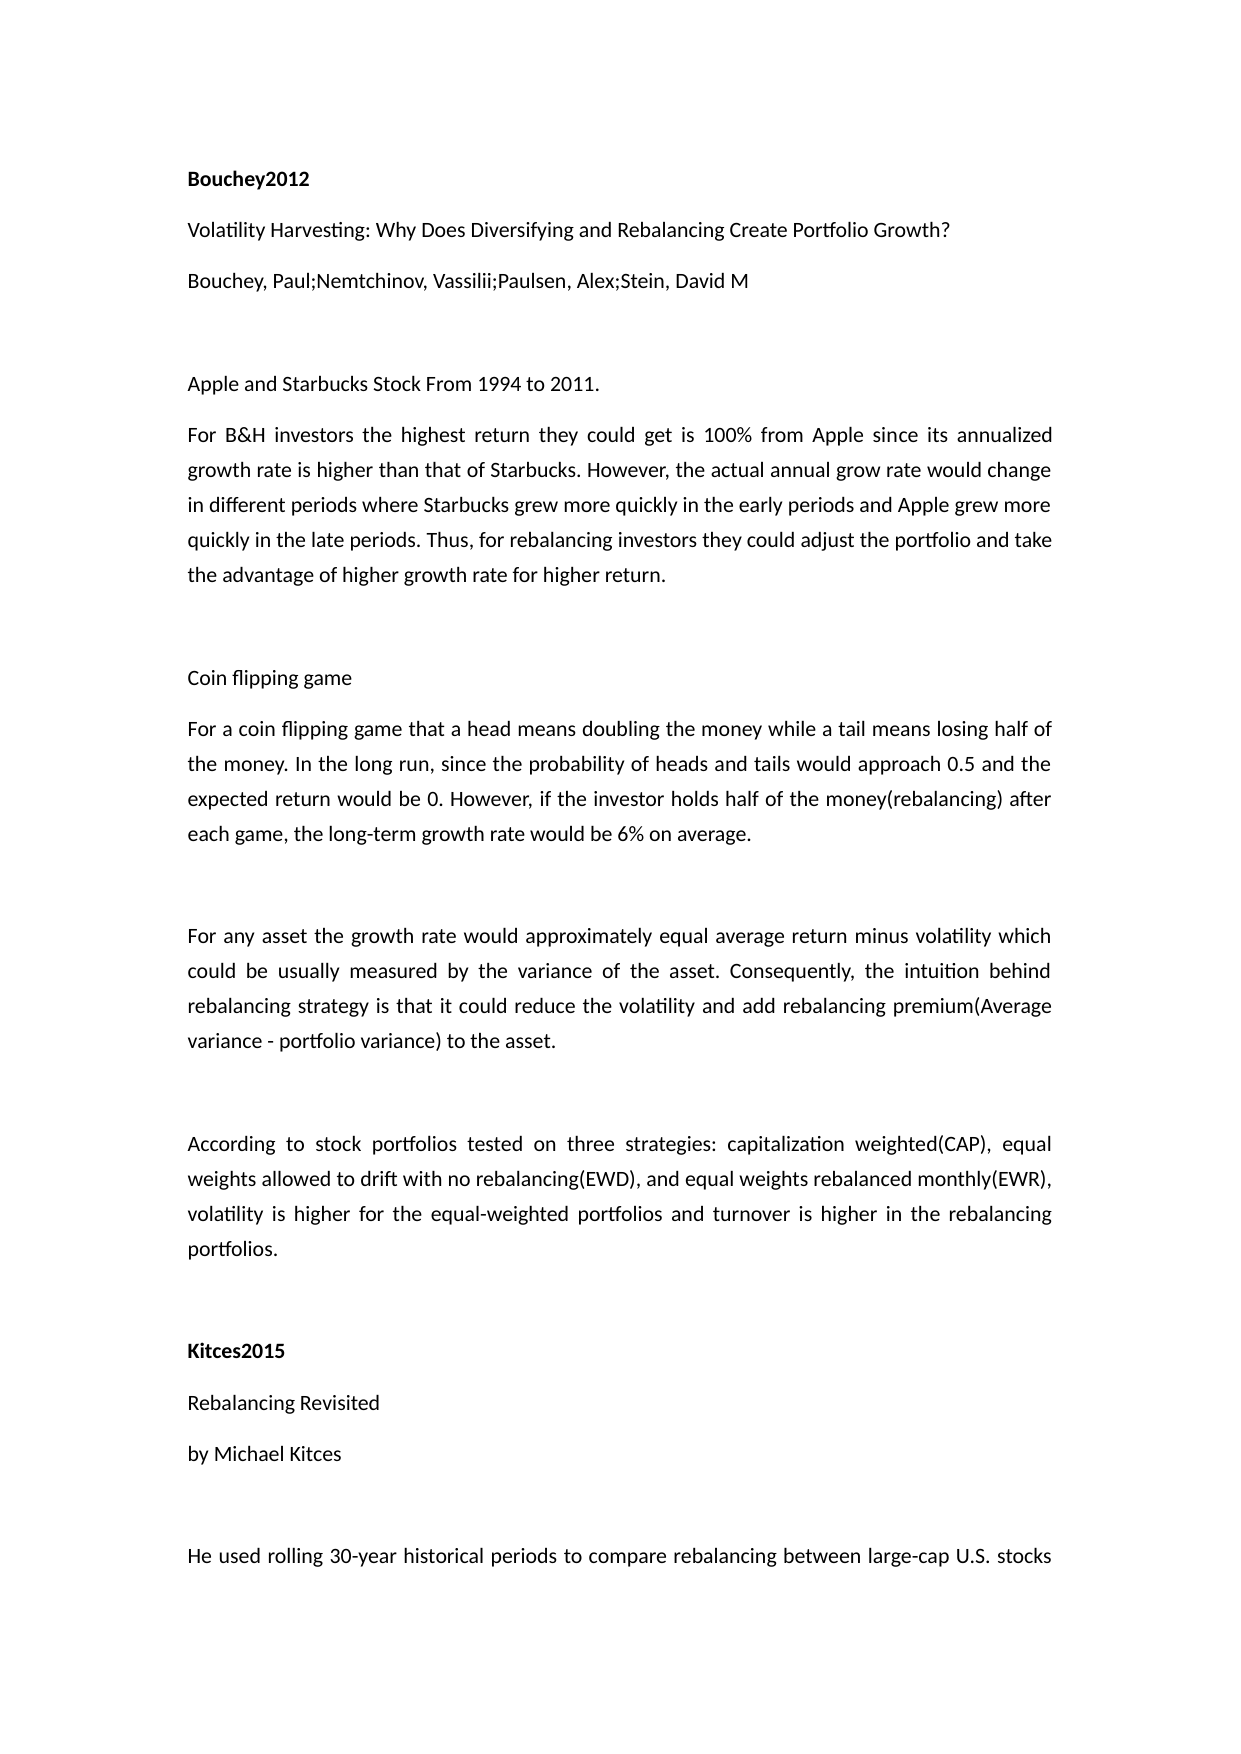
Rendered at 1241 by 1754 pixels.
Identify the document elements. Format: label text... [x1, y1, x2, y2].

text Kitces2015 [187, 1334, 1053, 1367]
text For a coin flipping game that a head means doubling the money while a tail means losing half of the money. In the long run, since the probability of heads and tails would approach 0.5 and the expected return would be 0. However, if the investor holds half of the money(rebalancing) after each game, the long-term growth rate would be 6% on average. [187, 712, 1053, 849]
text Bouchey2012 [187, 162, 1053, 194]
text Apple and Starbucks Stock From 1994 to 2011. [187, 367, 1053, 399]
text For any asset the growth rate would approximately equal average return minus volatility which could be usually measured by the variance of the asset. Consequently, the intuition behind rebalancing strategy is that it could reduce the volatility and add rebalancing premium(Average variance - portfolio variance) to the asset. [187, 919, 1053, 1057]
text Bouchey, Paul;Nemtchinov, Vassilii;Paulsen, Alex;Stein, David M [187, 264, 1053, 297]
text by Michael Kitces [187, 1437, 1053, 1469]
text Coin flipping game [187, 661, 1053, 693]
text Volatility Harvesting: Why Does Diversifying and Rebalancing Create Portfolio Growth? [187, 213, 1053, 246]
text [187, 1539, 1053, 1572]
text For B&H investors the highest return they could get is 100% from Apple since its annualized growth rate is higher than that of Starbucks. However, the actual annual grow rate would change in different periods where Starbucks grew more quickly in the early periods and Apple grew more quickly in the late periods. Thus, for rebalancing investors they could adjust the portfolio and take the advantage of higher growth rate for higher return. [187, 418, 1053, 591]
text Rebalancing Revisited [187, 1386, 1053, 1418]
text According to stock portfolios tested on three strategies: capitalization weighted(CAP), equal weights allowed to drift with no rebalancing(EWD), and equal weights rebalanced monthly(EWR), volatility is higher for the equal-weighted portfolios and turnover is higher in the rebalancing portfolios. [187, 1127, 1053, 1264]
